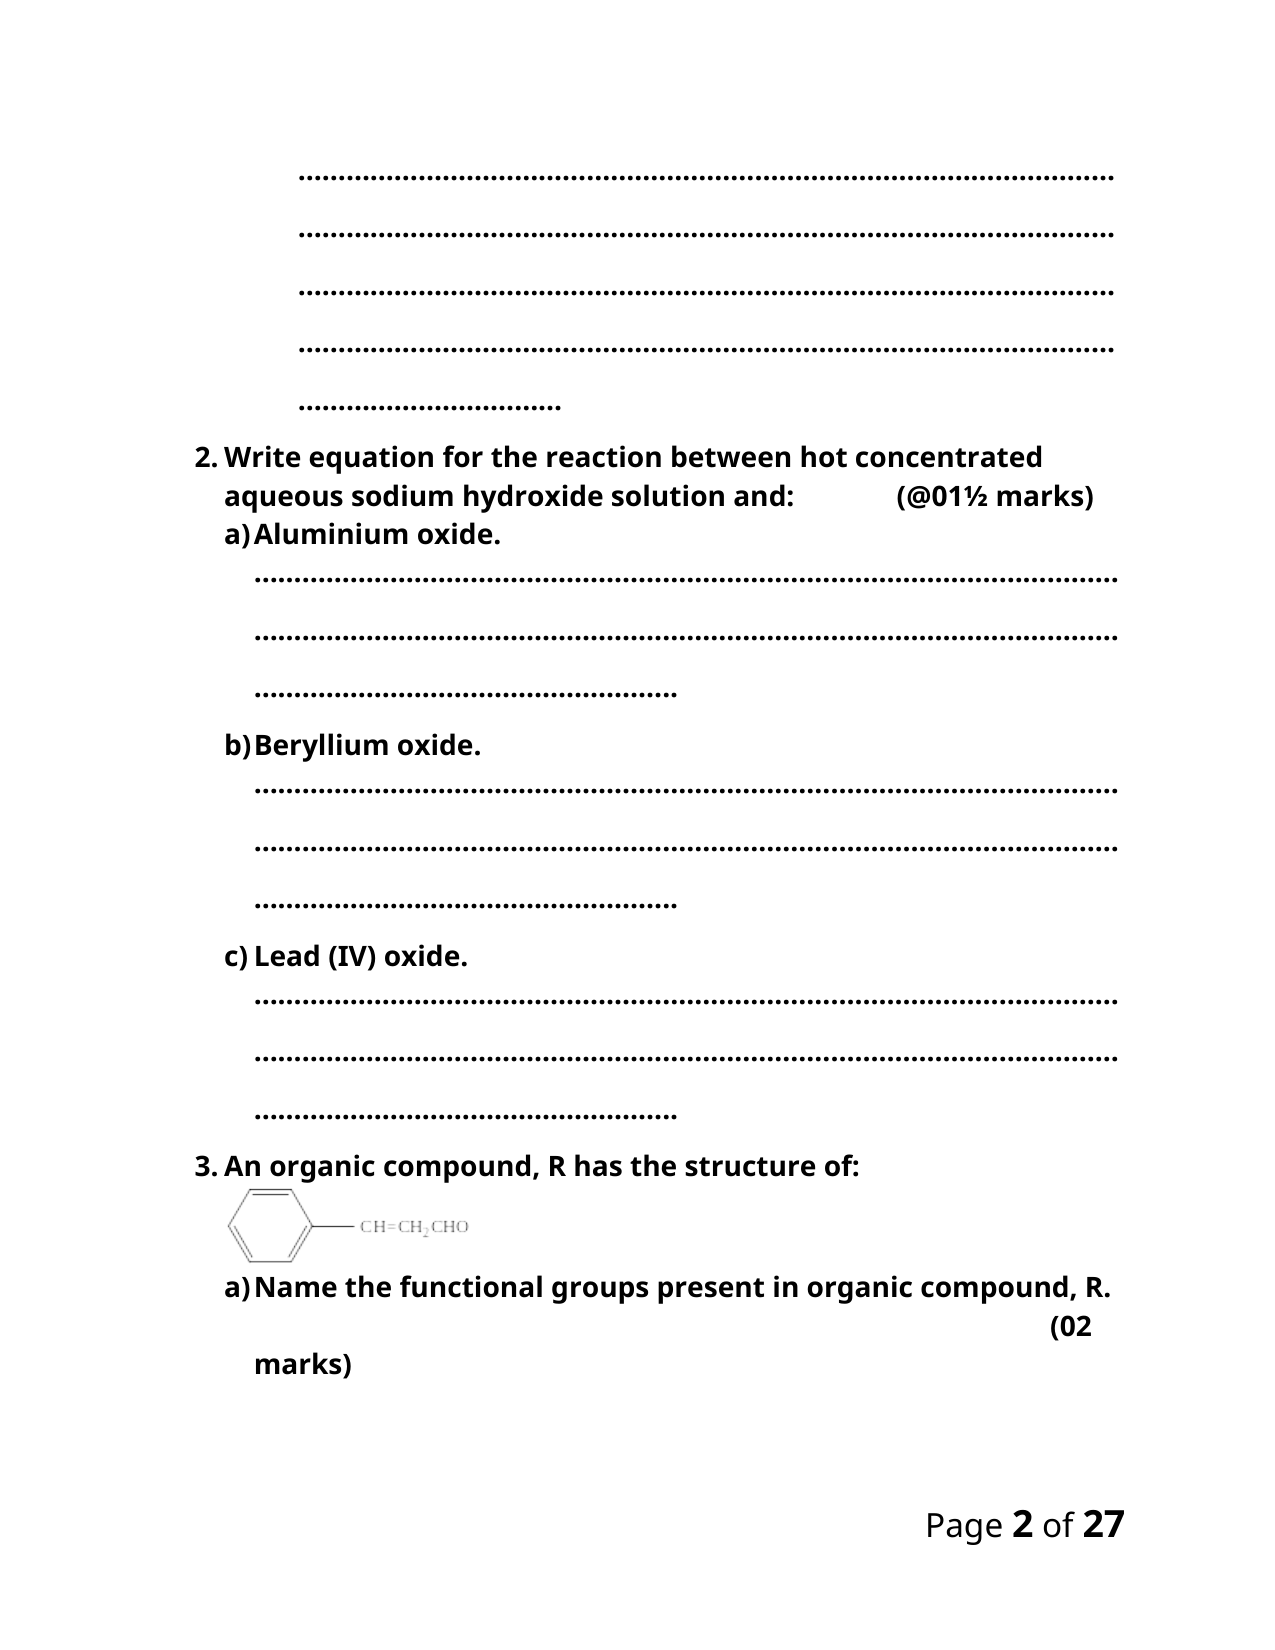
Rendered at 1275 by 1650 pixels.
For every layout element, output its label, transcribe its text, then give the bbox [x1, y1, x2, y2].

list Beryllium oxide. [224, 725, 1125, 763]
list Aluminium oxide. [224, 514, 1125, 552]
list Write equation for the reaction between hot concentrated aqueous sodium hydroxide solution and: (@01½ marks) [194, 437, 1125, 514]
list …………………………………………………………………………………………………………………………………………………………………………………………………………………………………………….. [253, 552, 1125, 706]
list …………………………………………………………………………………………………………………………………………………………………………………………………………………………………………….. [253, 974, 1125, 1127]
list Lead (IV) oxide. [224, 936, 1125, 974]
list …………………………………………………………………………………………………………………………………………………………………………………………………………………………………………….. [253, 763, 1125, 917]
list Name the functional groups present in organic compound, R. (02 marks) [224, 1268, 1125, 1383]
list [298, 150, 1125, 418]
list An organic compound, R has the structure of: [194, 1147, 1125, 1185]
